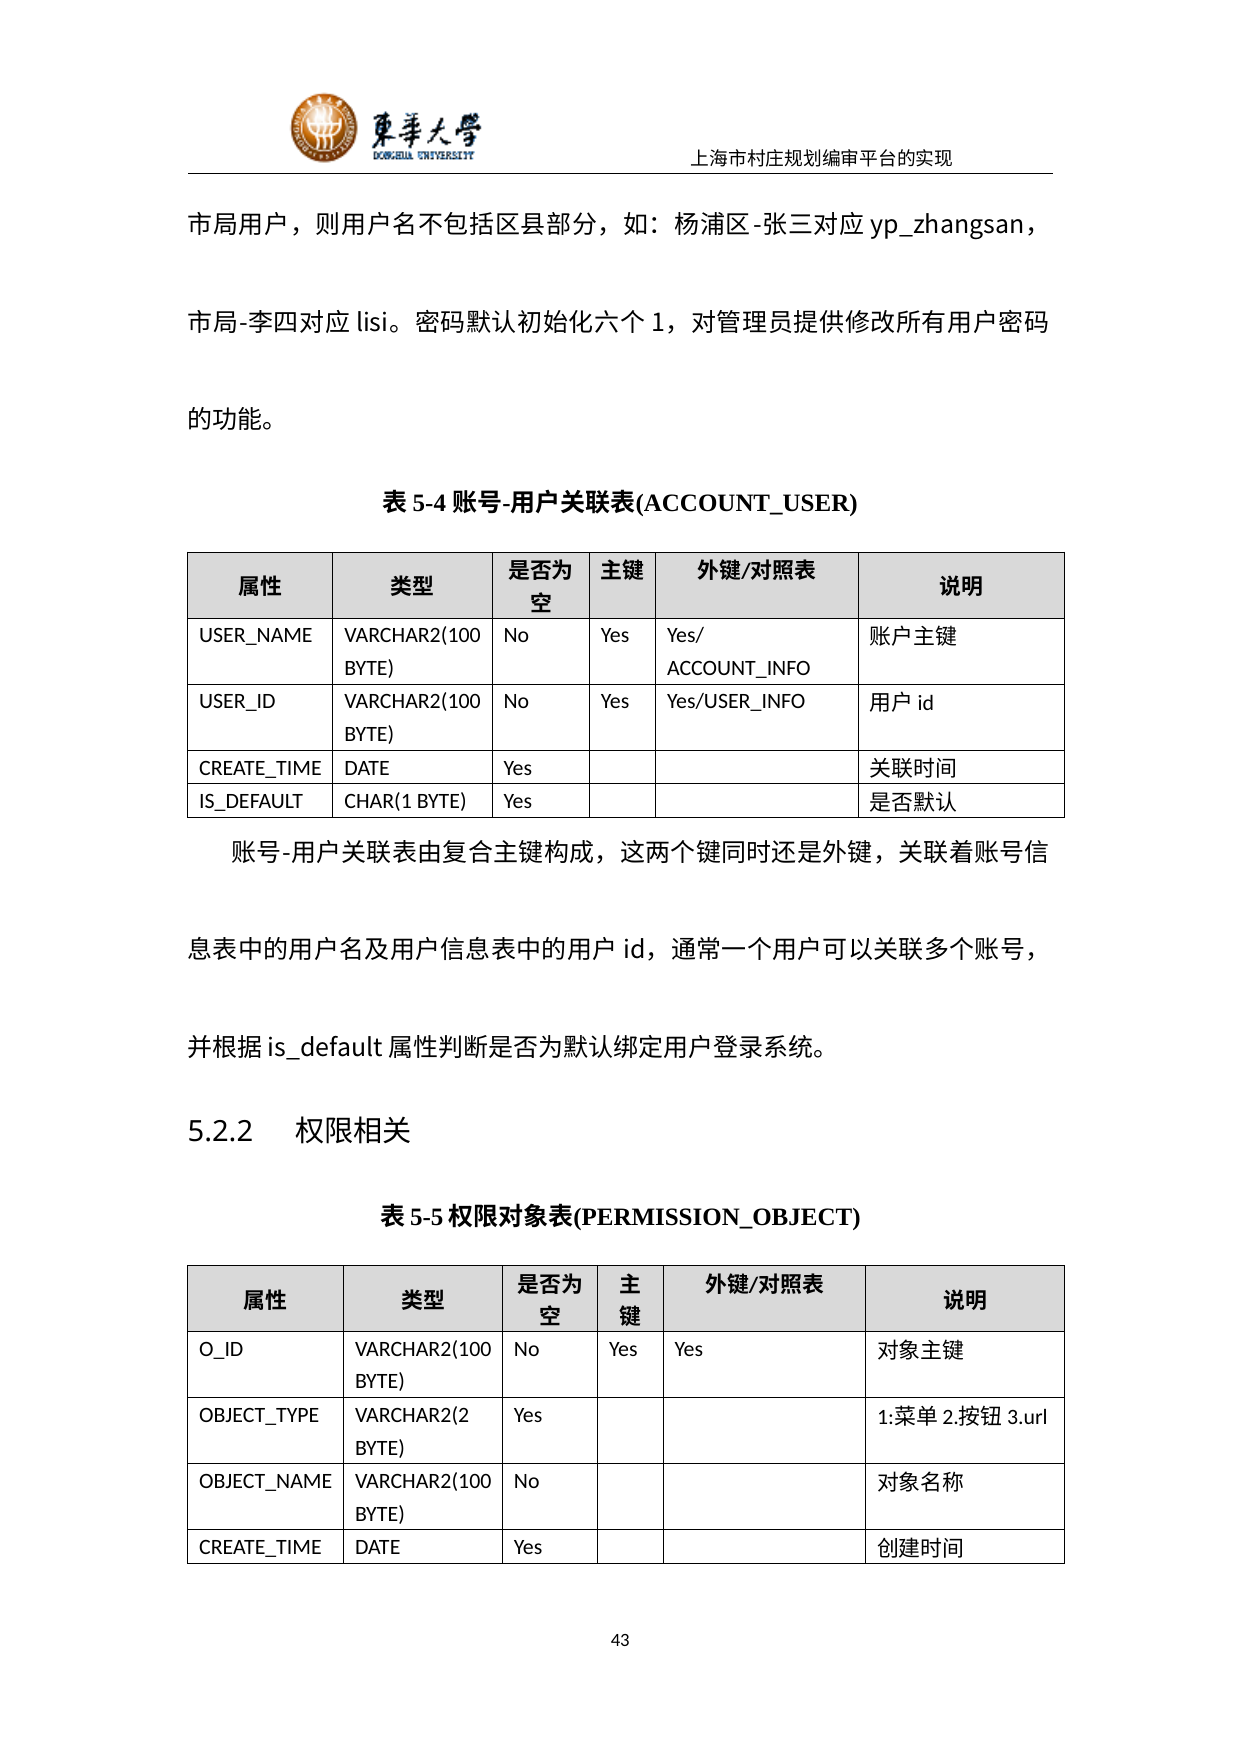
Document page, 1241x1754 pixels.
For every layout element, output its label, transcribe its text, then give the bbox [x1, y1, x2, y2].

table_header 主键 [590, 553, 655, 618]
table_cell Yes [493, 784, 589, 817]
table_cell Yes [493, 751, 589, 783]
table_cell No [503, 1332, 597, 1397]
table_header 外键/对照表 [664, 1266, 865, 1331]
table_cell 用户id [859, 685, 1064, 750]
table_cell 1:菜单2.按钮3.url [866, 1398, 1064, 1463]
table_header 说明 [866, 1266, 1064, 1331]
table_cell Yes [590, 685, 655, 750]
table_header 类型 [344, 1266, 502, 1331]
table_cell No [493, 619, 589, 684]
table_header 属性 [188, 1266, 343, 1331]
table_cell Yes [503, 1398, 597, 1463]
table_cell OBJECT_NAME [188, 1464, 343, 1529]
table_cell USER_NAME [188, 619, 332, 684]
table_cell [656, 751, 858, 783]
table_header 主键 [598, 1266, 663, 1331]
table_cell [598, 1398, 663, 1463]
table_cell Yes [590, 619, 655, 684]
list 权限相关 [187, 1096, 1050, 1161]
table_cell Yes [598, 1332, 663, 1397]
picture [287, 88, 486, 166]
table_cell VARCHAR2(100 BYTE) [344, 1464, 502, 1529]
table_cell VARCHAR2(100 BYTE) [333, 619, 492, 684]
text 表5-4 账号-用户关联表(ACCOUNT_USER) [187, 468, 1053, 533]
text 账号-用户关联表由复合主键构成，这两个键同时还是外键，关联着账号信息表中的用户名及用户信息表中的用户id，通常一个用户可以关联多个账号，并根据is_default属性判断是否为默认绑定用户登录系统。 [187, 818, 1050, 1078]
table_cell [598, 1530, 663, 1563]
text 表5-5权限对象表(PERMISSION_OBJECT) [187, 1182, 1053, 1247]
table_cell [664, 1464, 865, 1529]
table_header 类型 [333, 553, 492, 618]
table_cell No [503, 1464, 597, 1529]
table_cell VARCHAR2(100 BYTE) [333, 685, 492, 750]
table_cell 创建时间 [866, 1530, 1064, 1563]
table_cell [590, 784, 655, 817]
table_cell Yes [503, 1530, 597, 1563]
table_header 外键/对照表 [656, 553, 858, 618]
table_cell Yes/USER_INFO [656, 685, 858, 750]
table_cell [598, 1464, 663, 1529]
table_cell DATE [344, 1530, 502, 1563]
table_cell CHAR(1 BYTE) [333, 784, 492, 817]
table_cell No [493, 685, 589, 750]
table_cell Yes [664, 1332, 865, 1397]
table_cell OBJECT_TYPE [188, 1398, 343, 1463]
table_cell [664, 1530, 865, 1563]
table_header 属性 [188, 553, 332, 618]
table_cell [656, 784, 858, 817]
table_cell 对象名称 [866, 1464, 1064, 1529]
table_cell VARCHAR2(100 BYTE) [344, 1332, 502, 1397]
table_header 说明 [859, 553, 1064, 618]
table_cell Yes/ACCOUNT_INFO [656, 619, 858, 684]
table_cell USER_ID [188, 685, 332, 750]
table_cell CREATE_TIME [188, 751, 332, 783]
table_cell 对象主键 [866, 1332, 1064, 1397]
table_cell DATE [333, 751, 492, 783]
table_cell [590, 751, 655, 783]
text 账号信息表包括用户名、密码及可用标志位三个主要字段，主键为用户名，用户名的生成规则为根据用户姓名的拼音以及区县的代码进行组合，若用户为市局用户，则用户名不包括区县部分，如：杨浦区-张三对应yp_zhangsan，市局-李四对应lisi。密码默认初始化六个1，对管理员提供修改所有用户密码的功能。 [187, 190, 1050, 450]
table_cell IS_DEFAULT [188, 784, 332, 817]
table_cell VARCHAR2(2 BYTE) [344, 1398, 502, 1463]
table_cell 账户主键 [859, 619, 1064, 684]
table_cell [664, 1398, 865, 1463]
table_header 是否为空 [493, 553, 589, 618]
table_cell 关联时间 [859, 751, 1064, 783]
table_cell O_ID [188, 1332, 343, 1397]
table_cell CREATE_TIME [188, 1530, 343, 1563]
table_header 是否为空 [503, 1266, 597, 1331]
table_cell 是否默认 [859, 784, 1064, 817]
